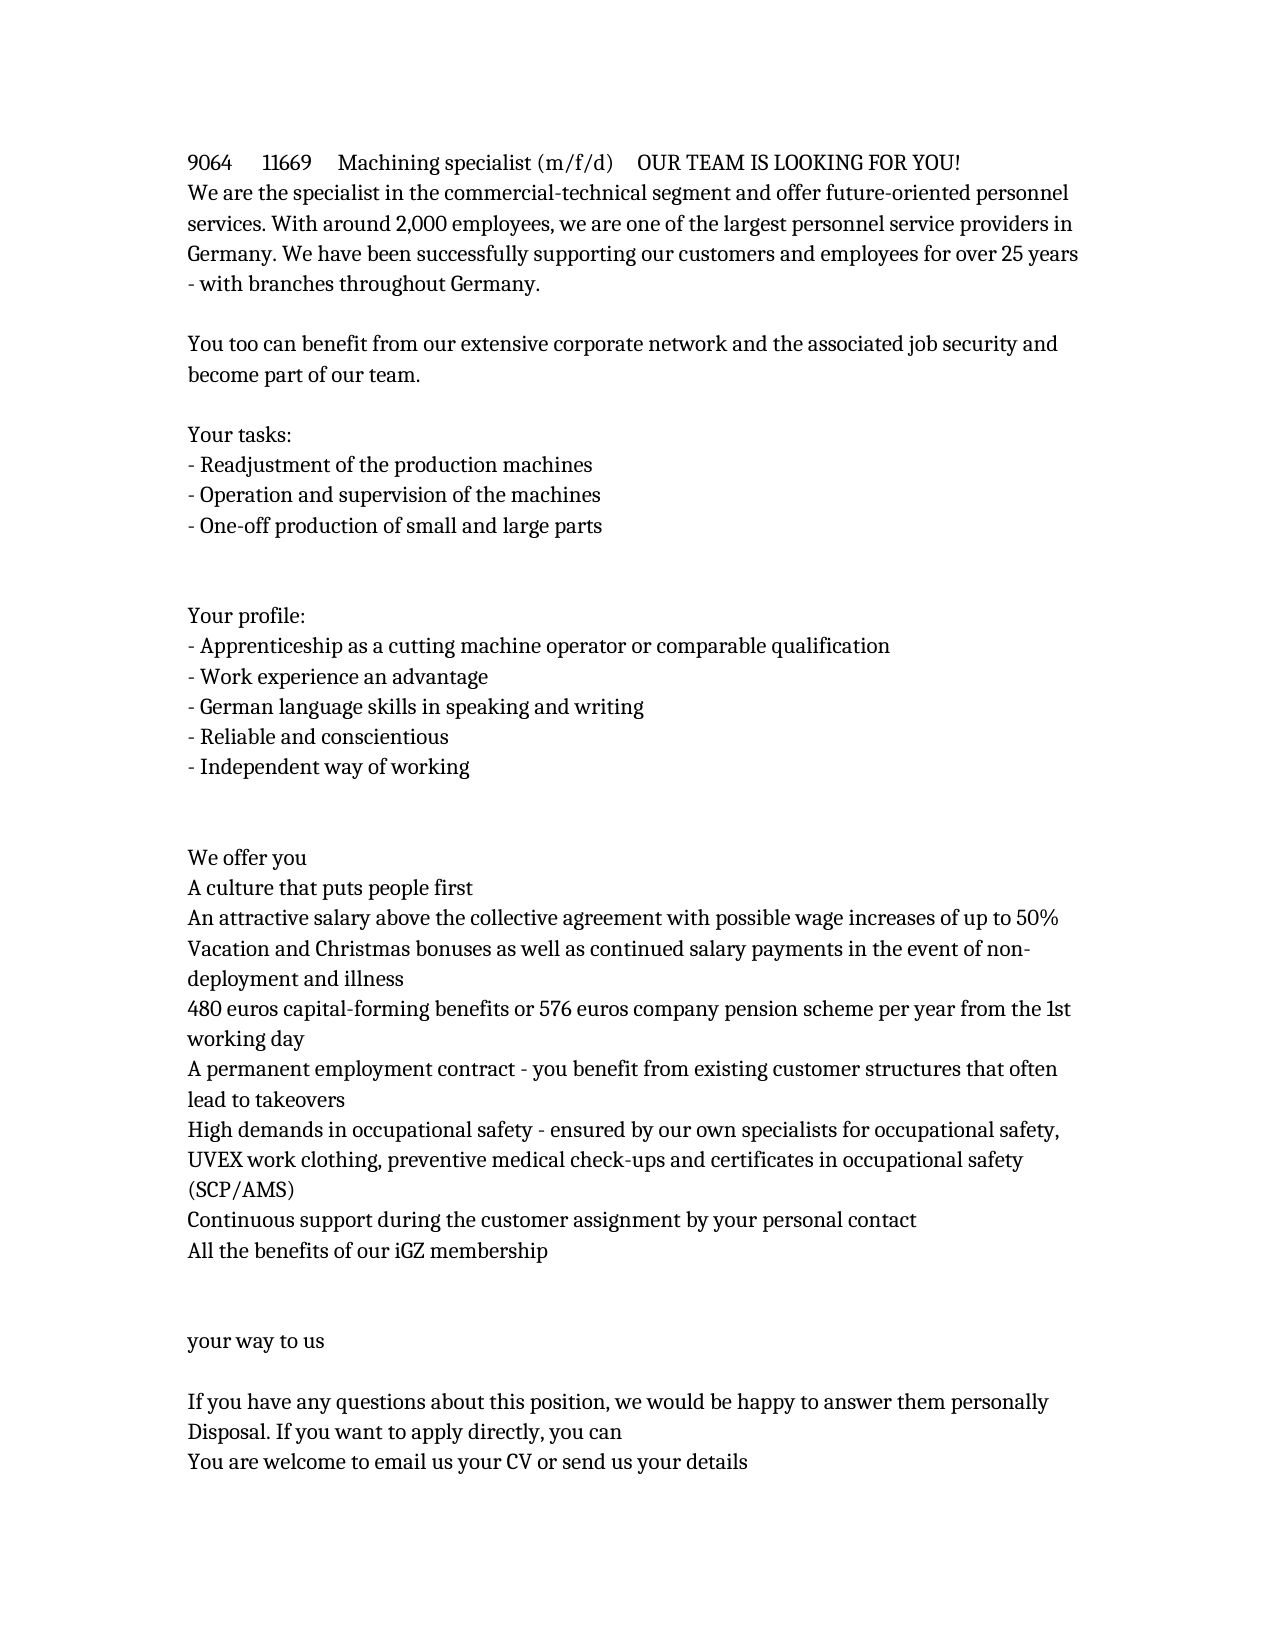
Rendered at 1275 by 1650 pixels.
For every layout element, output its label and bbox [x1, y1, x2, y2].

text [187, 150, 1087, 1475]
